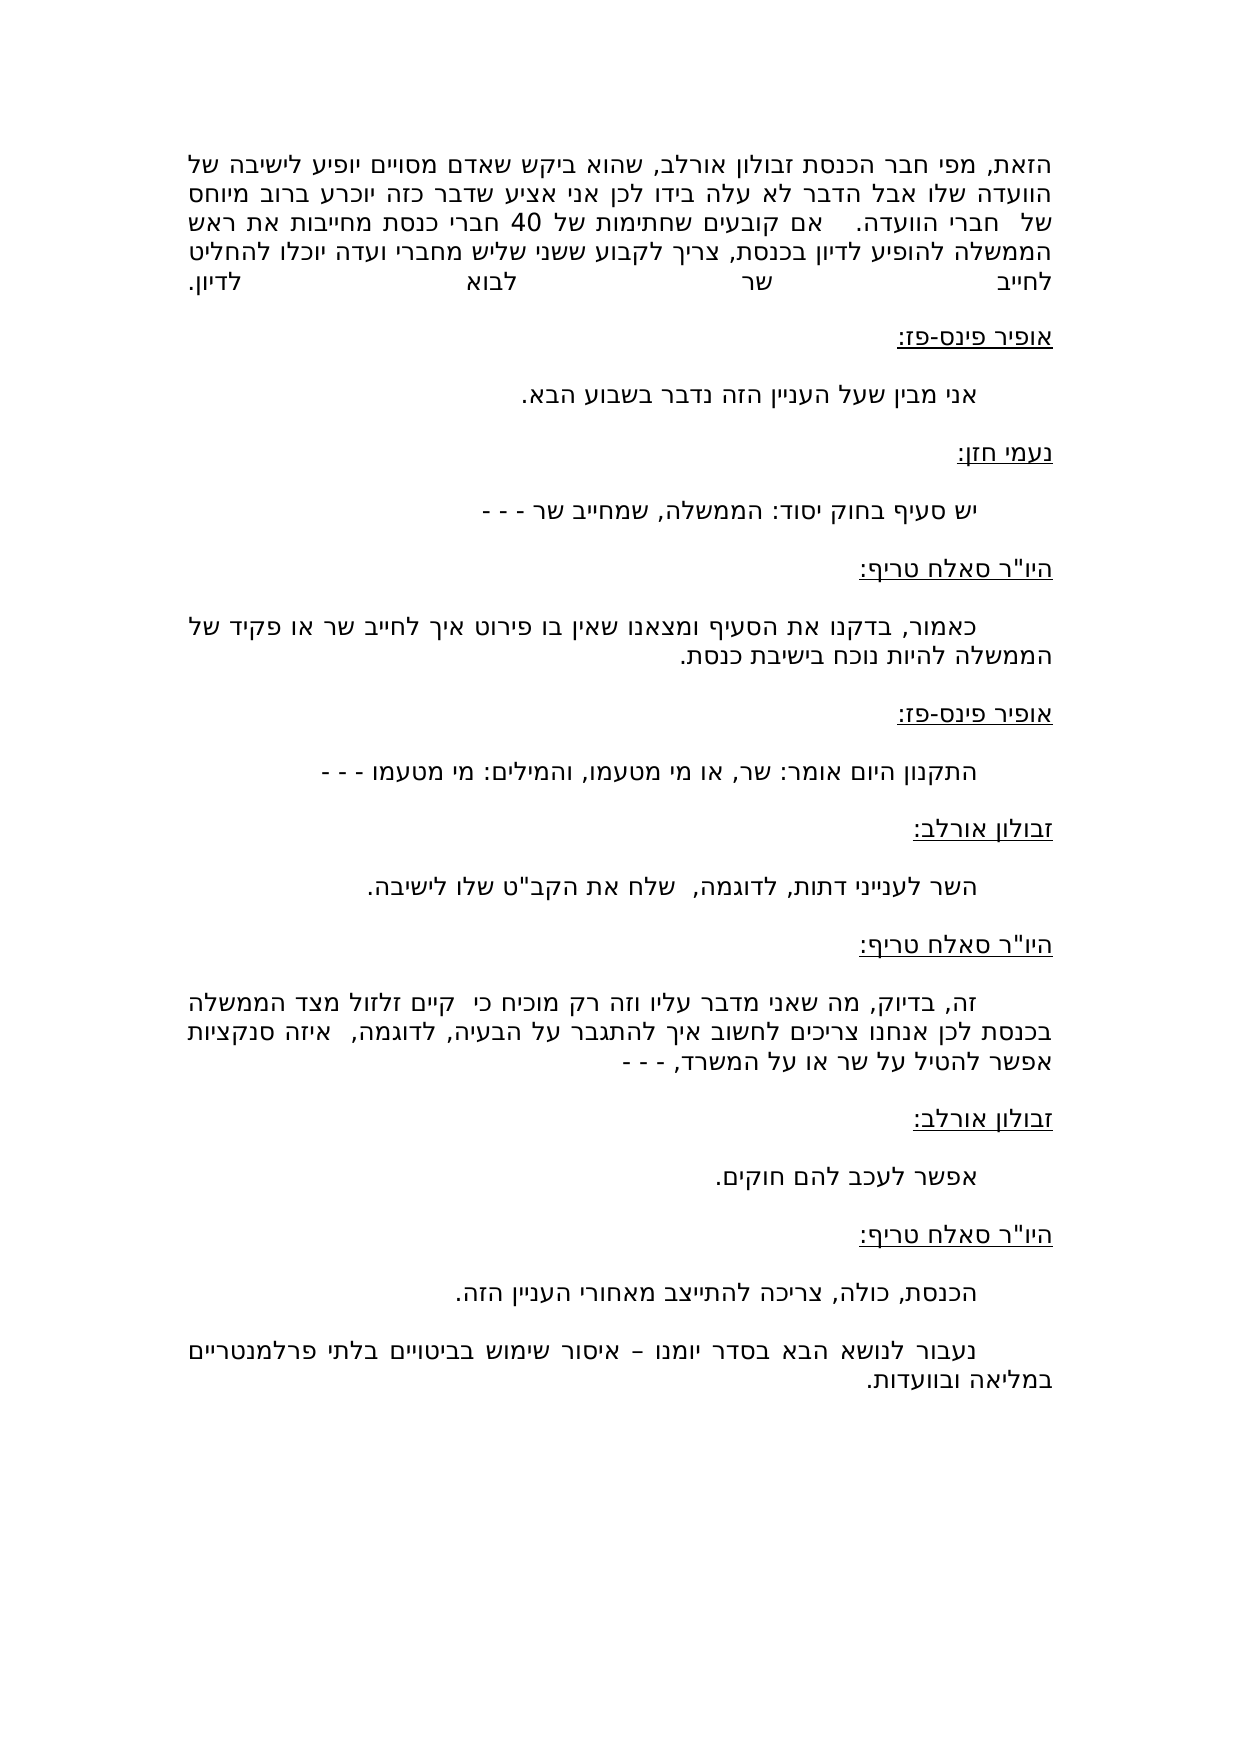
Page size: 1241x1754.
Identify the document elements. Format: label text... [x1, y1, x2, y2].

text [187, 150, 1053, 322]
text אפשר לעכב להם חוקים. [187, 1163, 1053, 1192]
text התקנון היום אומר: שר, או מי מטעמו, והמילים: מי מטעמו - - - [187, 757, 1053, 786]
text נעמי חזן: [187, 438, 1053, 467]
text אופיר פינס-פז: [187, 699, 1053, 728]
text נעבור לנושא הבא בסדר יומנו – איסור שימוש בביטויים בלתי פרלמנטריים במליאה ובוועדות. [187, 1336, 1053, 1395]
text היו"ר סאלח טריף: [187, 931, 1053, 960]
text היו"ר סאלח טריף: [187, 1221, 1053, 1250]
text הכנסת, כולה, צריכה להתייצב מאחורי העניין הזה. [187, 1278, 1053, 1308]
text השר לענייני דתות, לדוגמה, שלח את הקב"ט שלו לישיבה. [187, 873, 1053, 902]
text אני מבין שעל העניין הזה נדבר בשבוע הבא. [187, 380, 1053, 409]
text זבולון אורלב: [187, 815, 1053, 844]
text כאמור, בדקנו את הסעיף ומצאנו שאין בו פירוט איך לחייב שר או פקיד של הממשלה להיות נוכח בישיבת כנסת. [187, 612, 1053, 670]
text יש סעיף בחוק יסוד: הממשלה, שמחייב שר - - - [187, 496, 1053, 525]
text זבולון אורלב: [187, 1105, 1053, 1134]
text אופיר פינס-פז: [187, 322, 1053, 351]
text זה, בדיוק, מה שאני מדבר עליו וזה רק מוכיח כי קיים זלזול מצד הממשלה בכנסת לכן אנחנו צריכים לחשוב איך להתגבר על הבעיה, לדוגמה, איזה סנקציות אפשר להטיל על שר או על המשרד, - - - [187, 988, 1053, 1076]
text היו"ר סאלח טריף: [187, 554, 1053, 583]
